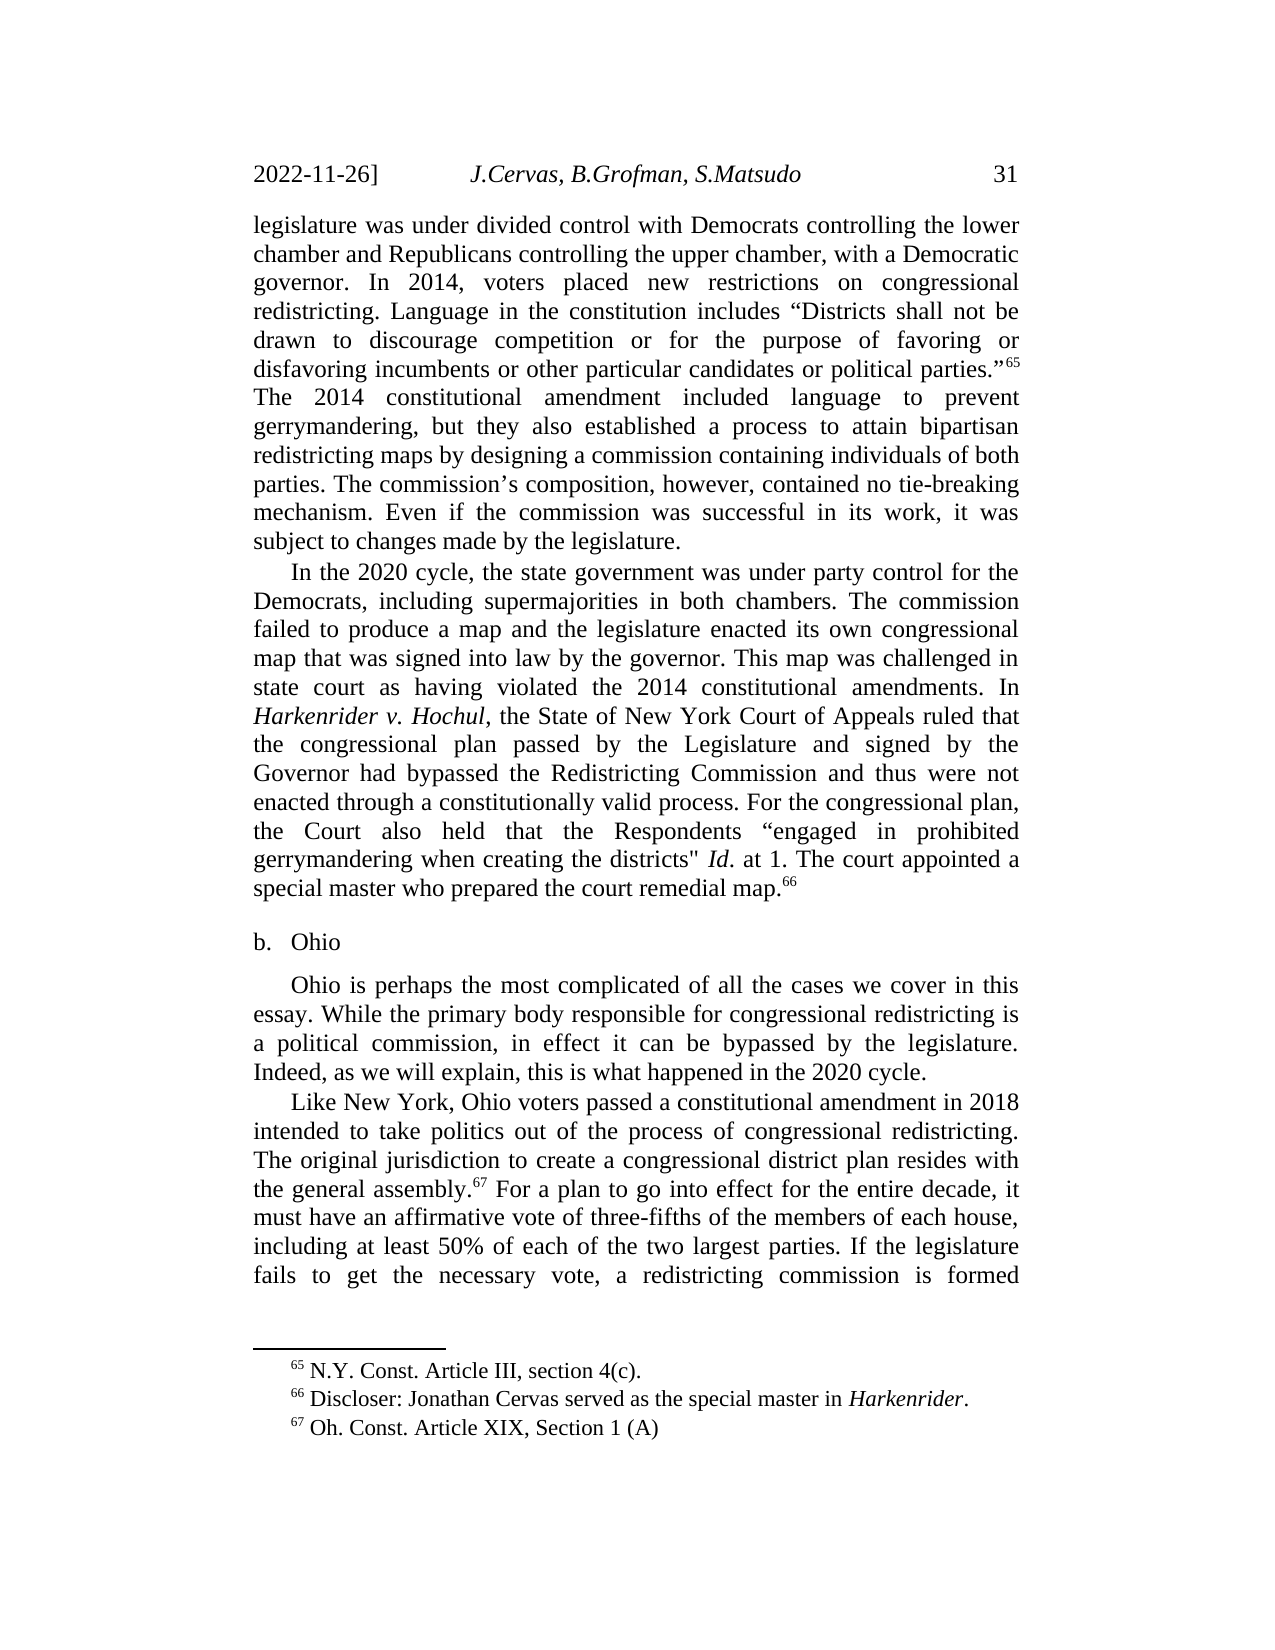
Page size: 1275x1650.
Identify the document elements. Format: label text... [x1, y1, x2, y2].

text Ohio is perhaps the most complicated of all the cases we cover in this essay. While the primary body responsible for congressional redistricting is a political commission, in effect it can be bypassed by the legislature. Indeed, as we will explain, this is what happened in the 2020 cycle. [253, 970, 1020, 1085]
text In the 2020 cycle, the state government was under party control for the Democrats, including supermajorities in both chambers. The commission failed to produce a map and the legislature enacted its own congressional map that was signed into law by the governor. This map was challenged in state court as having violated the 2014 constitutional amendments. In Harkenrider v. Hochul, the State of New York Court of Appeals ruled that the congressional plan passed by the Legislature and signed by the Governor had bypassed the Redistricting Commission and thus were not enacted through a constitutionally valid process. For the congressional plan, the Court also held that the Respondents “engaged in prohibited gerrymandering when creating the districts" Id. at 1. The court appointed a special master who prepared the court remedial map. [253, 557, 1020, 902]
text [253, 210, 1020, 555]
subtitle Ohio [253, 927, 1020, 956]
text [253, 1087, 1020, 1289]
